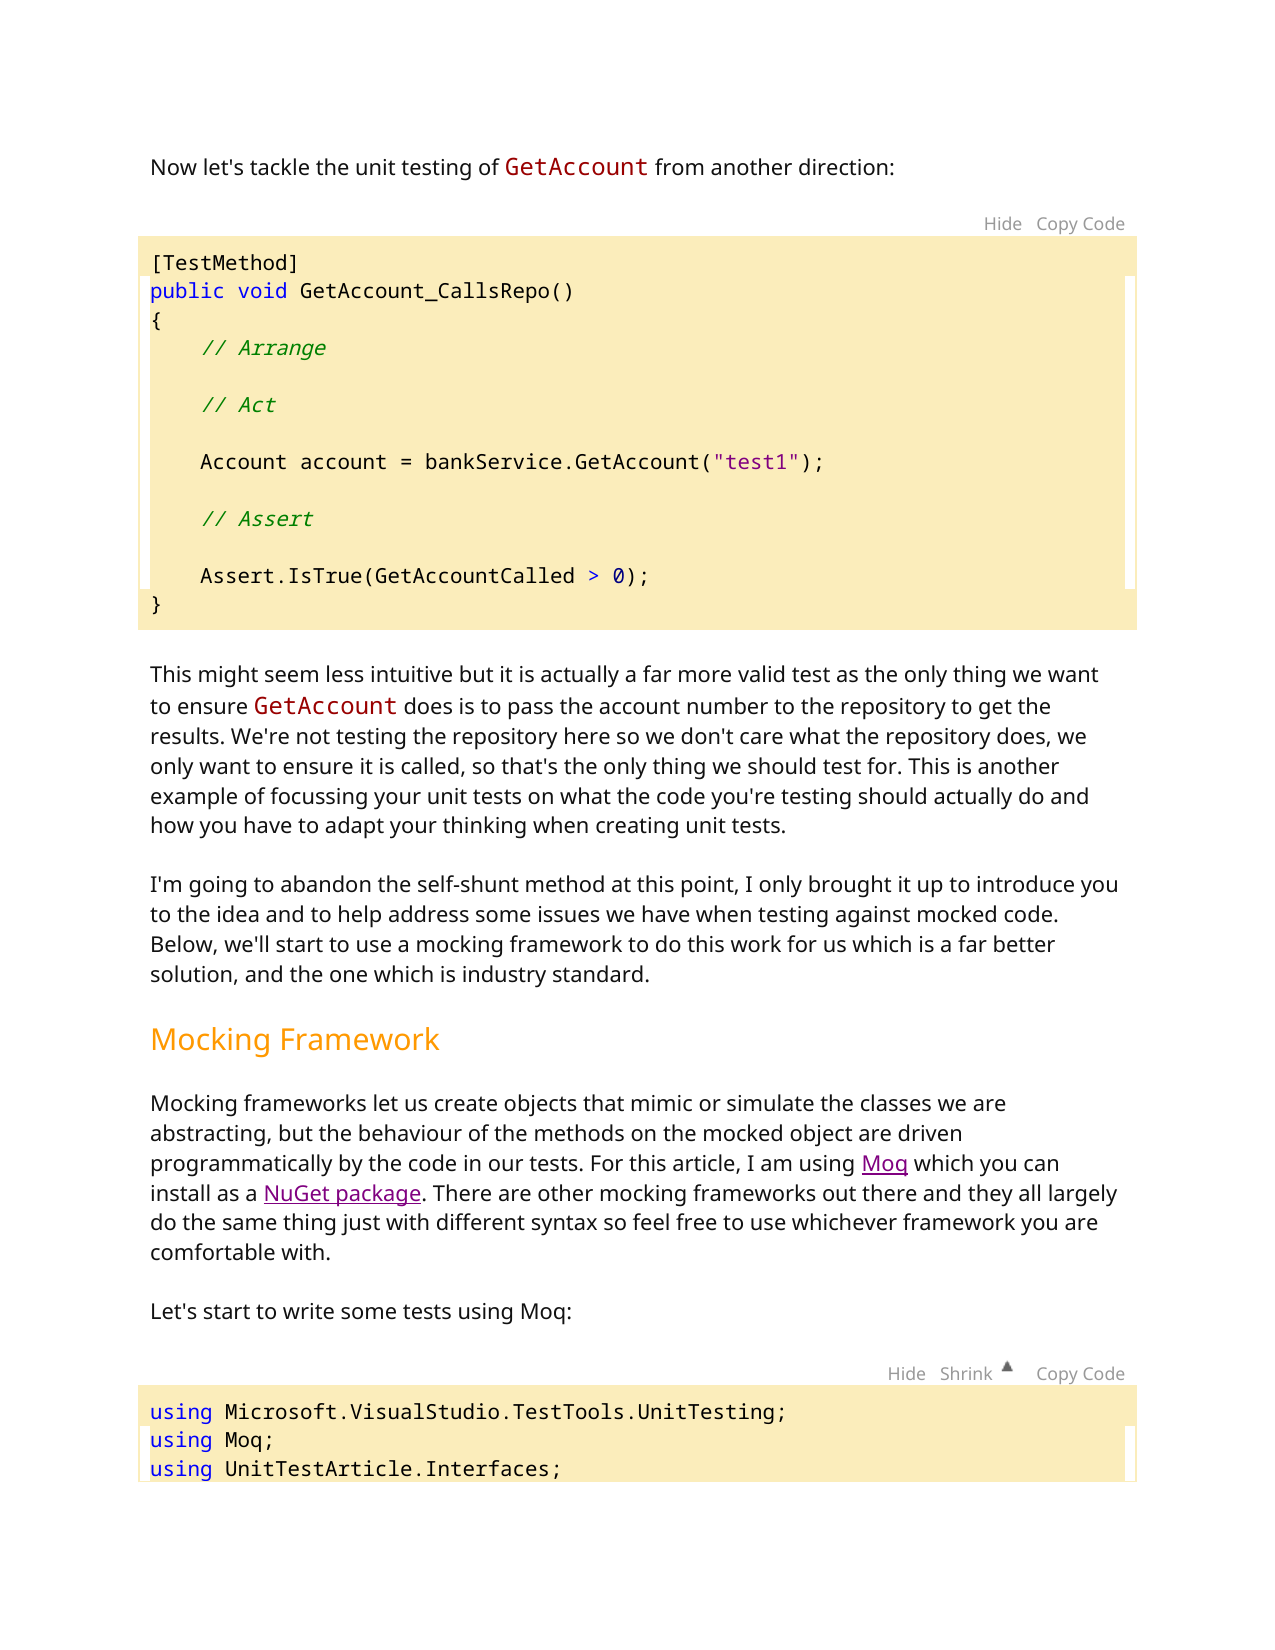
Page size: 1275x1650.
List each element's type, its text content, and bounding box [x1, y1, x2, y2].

text Account account = bankService.GetAccount("test1"); [150, 447, 1125, 475]
text Mocking frameworks let us create objects that mimic or simulate the classes we are abstracting, but the behaviour of the methods on the mocked object are driven programmatically by the code in our tests. For this article, I am using Moq which you can install as a NuGet package. There are other mocking frameworks out there and they all largely do the same thing just with different syntax so feel free to use whichever framework you are comfortable with. [150, 1088, 1125, 1267]
text Let's start to write some tests using Moq: [150, 1296, 1125, 1326]
text Hide Shrink Copy Code [150, 1355, 1125, 1385]
text // Arrange [150, 333, 1125, 362]
text This might seem less intuitive but it is actually a far more valid test as the only thing we want to ensure GetAccount does is to pass the account number to the repository to get the results. We're not testing the repository here so we don't care what the repository does, we only want to ensure it is called, so that's the only thing we should test for. This is another example of focussing your unit tests on what the code you're testing should actually do and how you have to adapt your thinking when creating unit tests. [150, 659, 1125, 840]
text } [140, 577, 1135, 628]
text Mocking Framework [150, 1018, 1125, 1059]
text Assert.IsTrue(GetAccountCalled > 0); [150, 561, 1125, 577]
text using Moq; [150, 1426, 1125, 1454]
picture [997, 1355, 1023, 1380]
text using Microsoft.VisualStudio.TestTools.UnitTesting; [140, 1387, 1135, 1426]
text I'm going to abandon the self-shunt method at this point, I only brought it up to introduce you to the idea and to help address some issues we have when testing against mocked code. Below, we'll start to use a mocking framework to do this work for us which is a far better solution, and the one which is industry standard. [150, 869, 1125, 989]
text Now let's tackle the unit testing of GetAccount from another direction: [150, 150, 1125, 183]
text // Assert [150, 504, 1125, 532]
text // Act [150, 390, 1125, 418]
text Hide Copy Code [150, 212, 1125, 236]
text public void GetAccount_CallsRepo() [150, 276, 1125, 305]
text using UnitTestArticle.Interfaces; [150, 1454, 1125, 1481]
text { [150, 305, 1125, 333]
text [TestMethod] [140, 238, 1135, 276]
